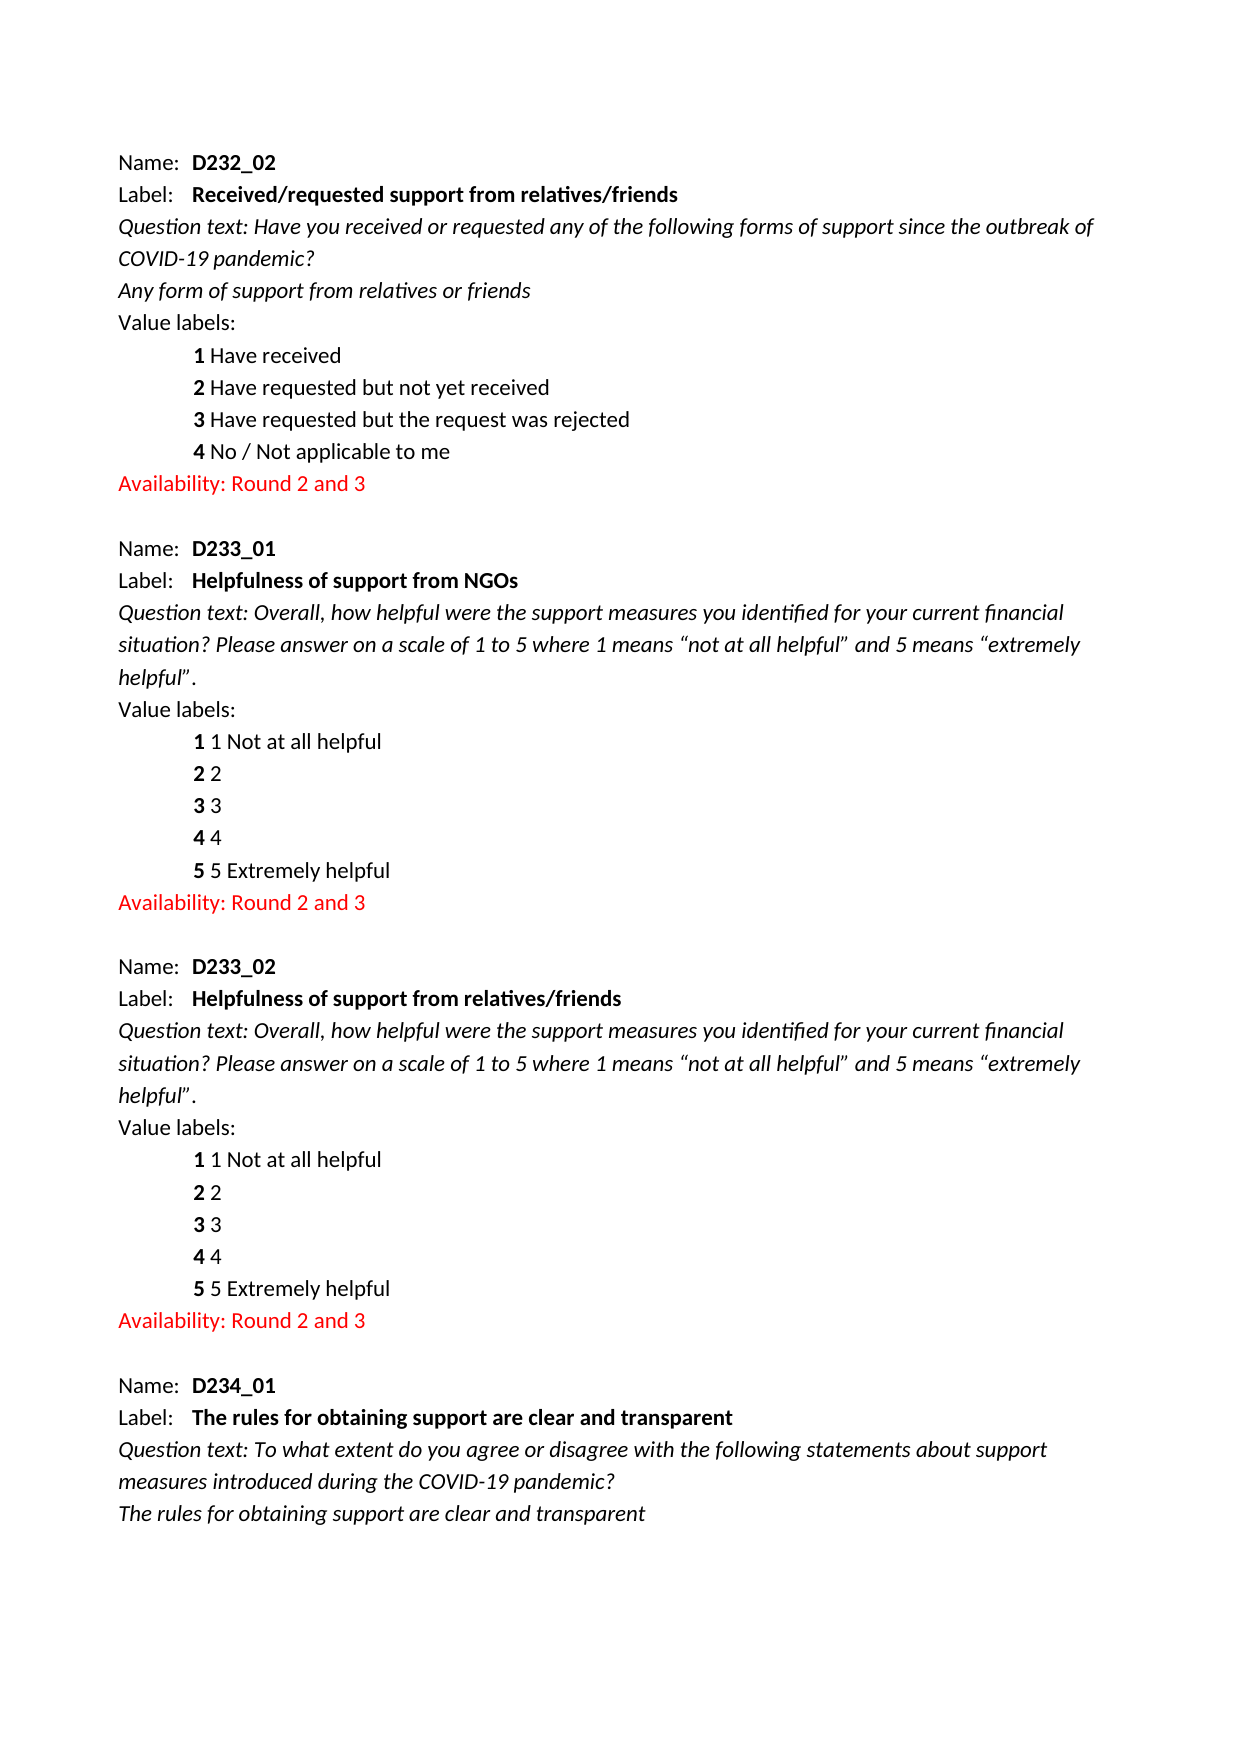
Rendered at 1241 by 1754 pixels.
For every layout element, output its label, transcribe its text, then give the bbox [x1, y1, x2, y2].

text Name: D233_01 [118, 534, 1122, 562]
text Availability: Round 2 and 3 [118, 888, 1122, 916]
text Value labels: [118, 695, 1122, 723]
text Question text: Overall, how helpful were the support measures you identified for your current financial situation? Please answer on a scale of 1 to 5 where 1 means “not at all helpful” and 5 means “extremely helpful”. [118, 598, 1122, 691]
text Question text: To what extent do you agree or disagree with the following statements about support measures introduced during the COVID-19 pandemic? [118, 1435, 1122, 1495]
text Name: D232_02 [118, 148, 1122, 176]
text Availability: Round 2 and 3 [118, 1306, 1122, 1334]
text Question text: Have you received or requested any of the following forms of support since the outbreak of COVID-19 pandemic? [118, 212, 1122, 272]
text Value labels: [118, 1113, 1122, 1141]
text Value labels: [118, 308, 1122, 337]
text Label: Helpfulness of support from relatives/friends [118, 984, 1122, 1012]
text Question text: Overall, how helpful were the support measures you identified for your current financial situation? Please answer on a scale of 1 to 5 where 1 means “not at all helpful” and 5 means “extremely helpful”. [118, 1017, 1122, 1109]
text Label: Helpfulness of support from NGOs [118, 566, 1122, 594]
text Availability: Round 2 and 3 [118, 469, 1122, 497]
text Label: Received/requested support from relatives/friends [118, 180, 1122, 208]
text 1 1 Not at all helpful 2 2 3 3 4 4 5 5 Extremely helpful [193, 727, 1122, 884]
text 1 1 Not at all helpful 2 2 3 3 4 4 5 5 Extremely helpful [193, 1145, 1122, 1302]
text The rules for obtaining support are clear and transparent [118, 1499, 1122, 1527]
text Label: The rules for obtaining support are clear and transparent [118, 1403, 1122, 1431]
text Any form of support from relatives or friends [118, 276, 1122, 304]
text 1 Have received 2 Have requested but not yet received 3 Have requested but the request was rejected 4 No / Not applicable to me [193, 341, 1122, 465]
text Name: D234_01 [118, 1371, 1122, 1399]
text Name: D233_02 [118, 952, 1122, 980]
